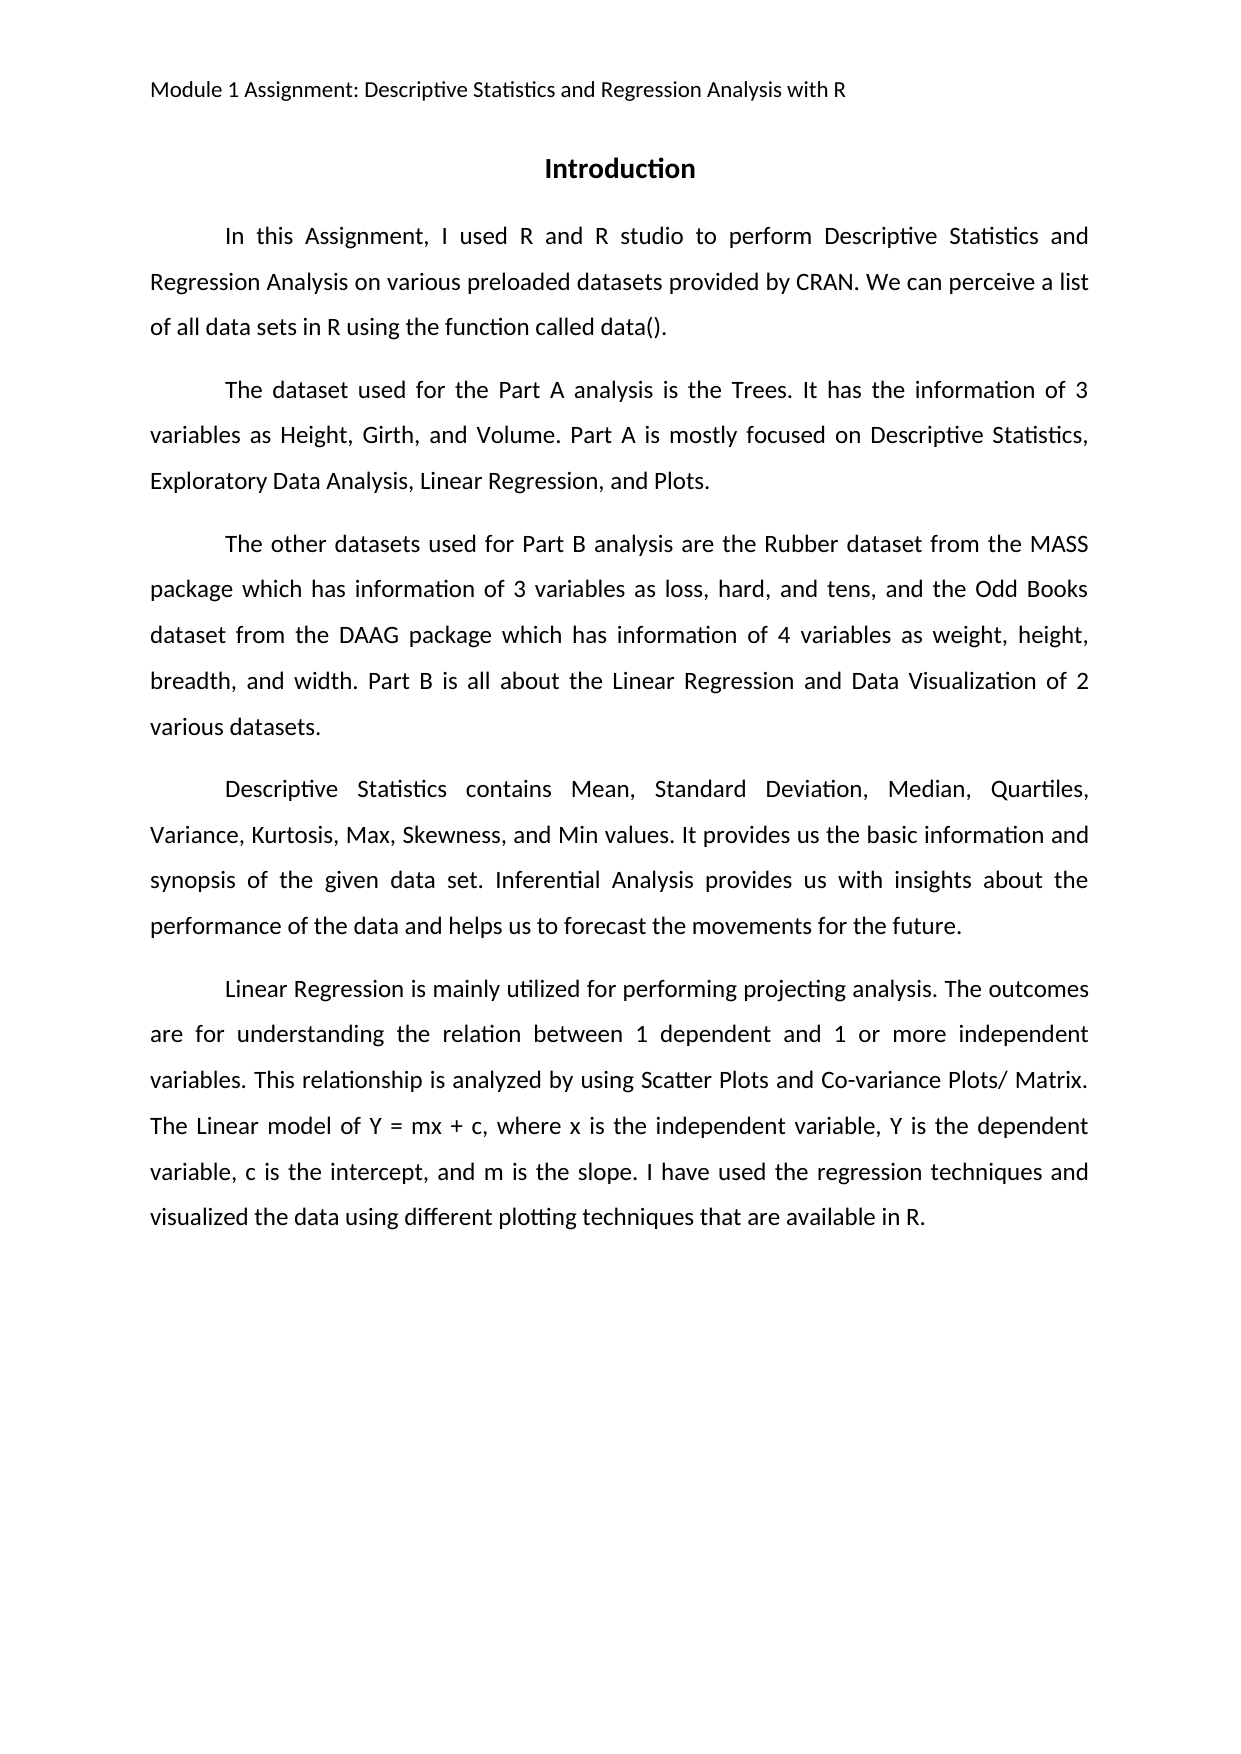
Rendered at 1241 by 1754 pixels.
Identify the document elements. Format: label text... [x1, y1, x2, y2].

text The other datasets used for Part B analysis are the Rubber dataset from the MASS package which has information of 3 variables as loss, hard, and tens, and the Odd Books dataset from the DAAG package which has information of 4 variables as weight, height, breadth, and width. Part B is all about the Linear Regression and Data Visualization of 2 various datasets. [150, 528, 1090, 741]
text In this Assignment, I used R and R studio to perform Descriptive Statistics and Regression Analysis on various preloaded datasets provided by CRAN. We can perceive a list of all data sets in R using the function called data(). [150, 220, 1090, 342]
text Descriptive Statistics contains Mean, Standard Deviation, Median, Quartiles, Variance, Kurtosis, Max, Skewness, and Min values. It provides us the basic information and synopsis of the given data set. Inferential Analysis provides us with insights about the performance of the data and helps us to forecast the movements for the future. [150, 773, 1090, 941]
text Linear Regression is mainly utilized for performing projecting analysis. The outcomes are for understanding the relation between 1 dependent and 1 or more independent variables. This relationship is analyzed by using Scatter Plots and Co-variance Plots/ Matrix. The Linear model of Y = mx + c, where x is the independent variable, Y is the dependent variable, c is the intercept, and m is the slope. I have used the regression techniques and visualized the data using different plotting techniques that are available in R. [150, 973, 1090, 1232]
text Introduction [150, 150, 1090, 186]
text The dataset used for the Part A analysis is the Trees. It has the information of 3 variables as Height, Girth, and Volume. Part A is mostly focused on Descriptive Statistics, Exploratory Data Analysis, Linear Regression, and Plots. [150, 374, 1090, 496]
